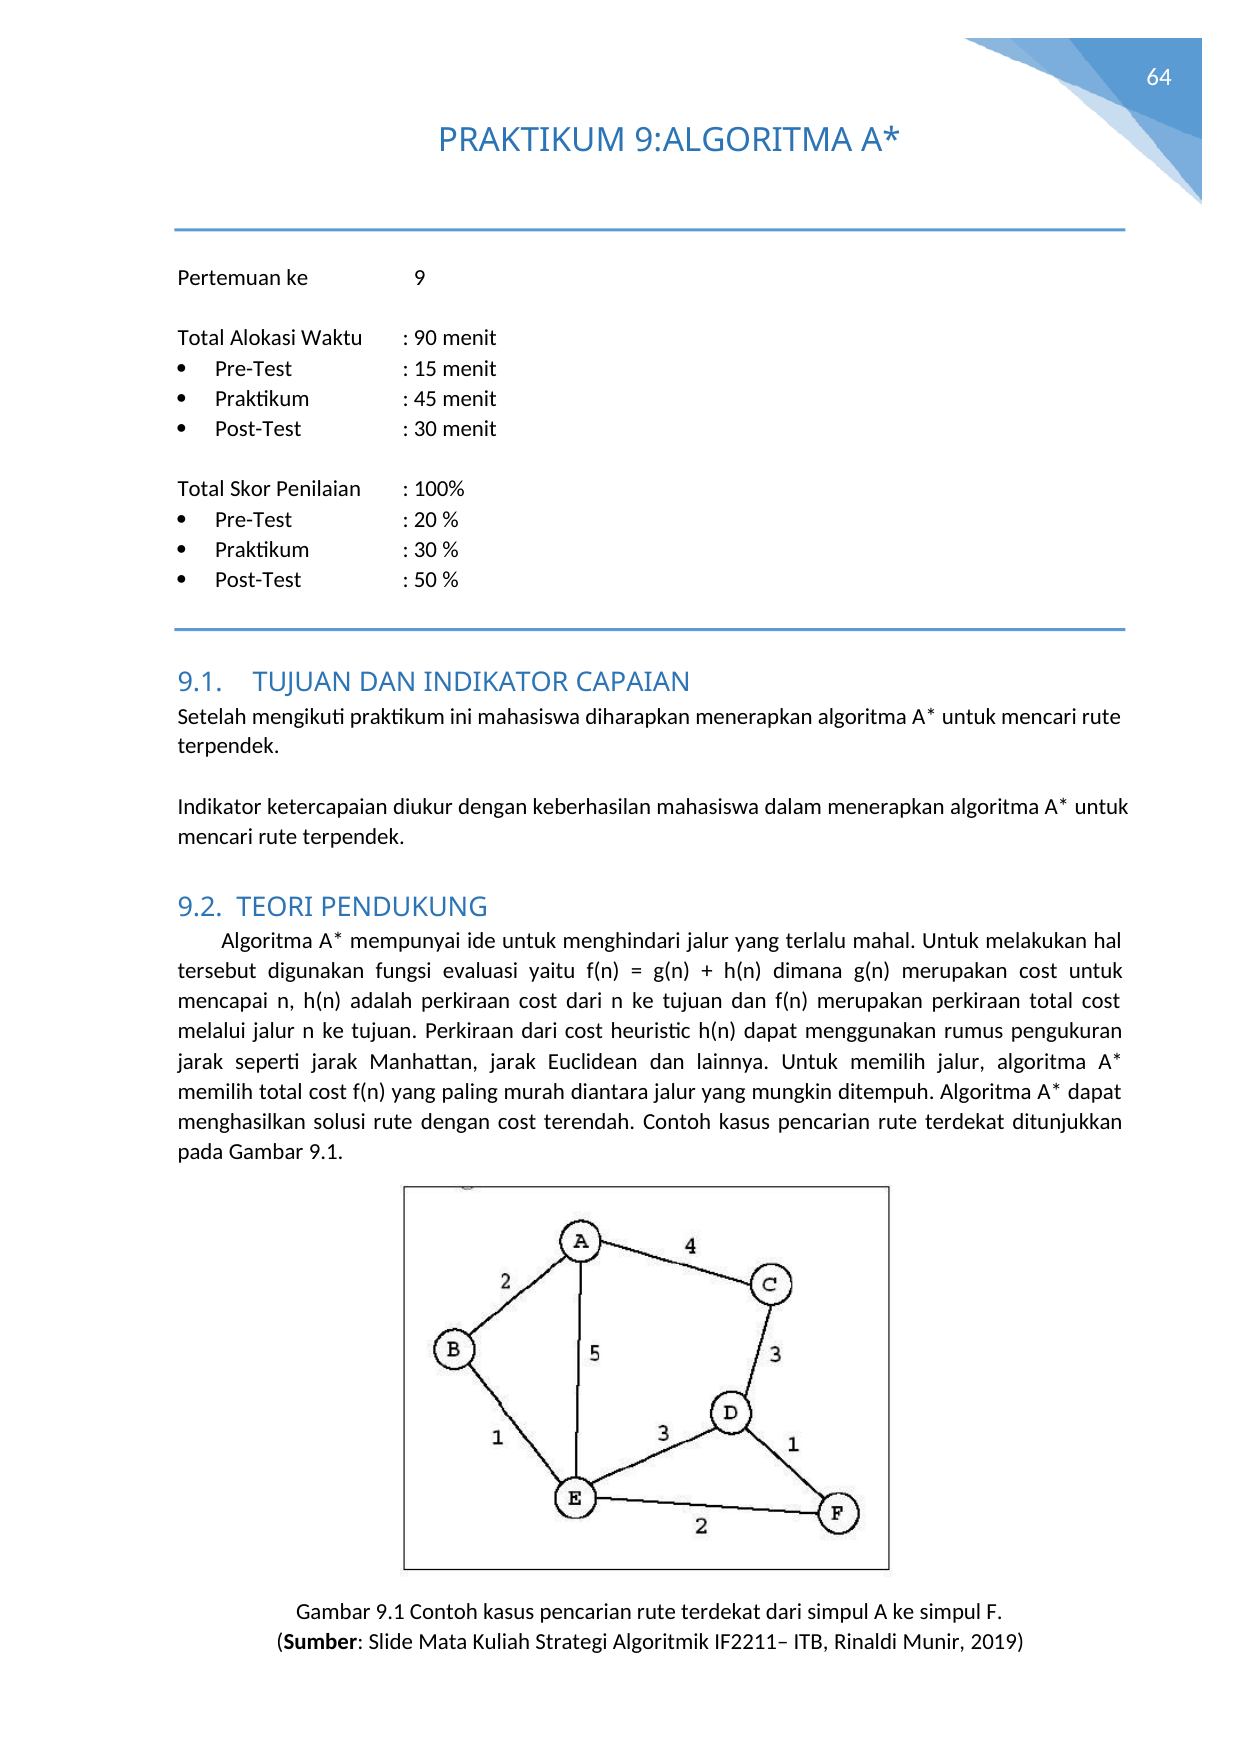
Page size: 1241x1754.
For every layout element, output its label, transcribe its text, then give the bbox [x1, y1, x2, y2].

text Total Skor Penilaian : 100% [177, 474, 1186, 503]
list Pre-Test : 20 % [177, 505, 1186, 533]
subtitle PRAKTIKUM 9: ALGORITMA A* [154, 116, 1184, 161]
text Indikator ketercapaian diukur dengan keberhasilan mahasiswa dalam menerapkan algoritma A* untuk mencari rute terpendek. [177, 792, 1186, 850]
list Post-Test : 50 % [177, 565, 1186, 593]
text Setelah mengikuti praktikum ini mahasiswa diharapkan menerapkan algoritma A* untuk mencari rute terpendek. [177, 702, 1124, 760]
list Praktikum : 30 % [177, 535, 1186, 563]
picture [961, 38, 1203, 207]
list Post-Test : 30 menit [177, 414, 1186, 442]
text Algoritma A* mempunyai ide untuk menghindari jalur yang terlalu mahal. Untuk melakukan hal tersebut digunakan fungsi evaluasi yaitu f(n) = g(n) + h(n) dimana g(n) merupakan cost untuk mencapai n, h(n) adalah perkiraan cost dari n ke tujuan dan f(n) merupakan perkiraan total cost melalui jalur n ke tujuan. Perkiraan dari cost heuristic h(n) dapat menggunakan rumus pengukuran jarak seperti jarak Manhattan, jarak Euclidean dan lainnya. Untuk memilih jalur, algoritma A* memilih total cost f(n) yang paling murah diantara jalur yang mungkin ditempuh. Algoritma A* dapat menghasilkan solusi rute dengan cost terendah. Contoh kasus pencarian rute terdekat ditunjukkan pada Gambar 9.1. [177, 926, 1123, 1166]
list Praktikum : 45 menit [177, 384, 1186, 412]
text Total Alokasi Waktu : 90 menit [177, 323, 1186, 352]
subtitle TUJUAN DAN INDIKATOR CAPAIAN [177, 663, 1186, 699]
subtitle TEORI PENDUKUNG [177, 887, 1186, 924]
list Pre-Test : 15 menit [177, 354, 1186, 382]
picture [399, 1184, 893, 1577]
text Pertemuan ke 9 [177, 263, 1186, 291]
